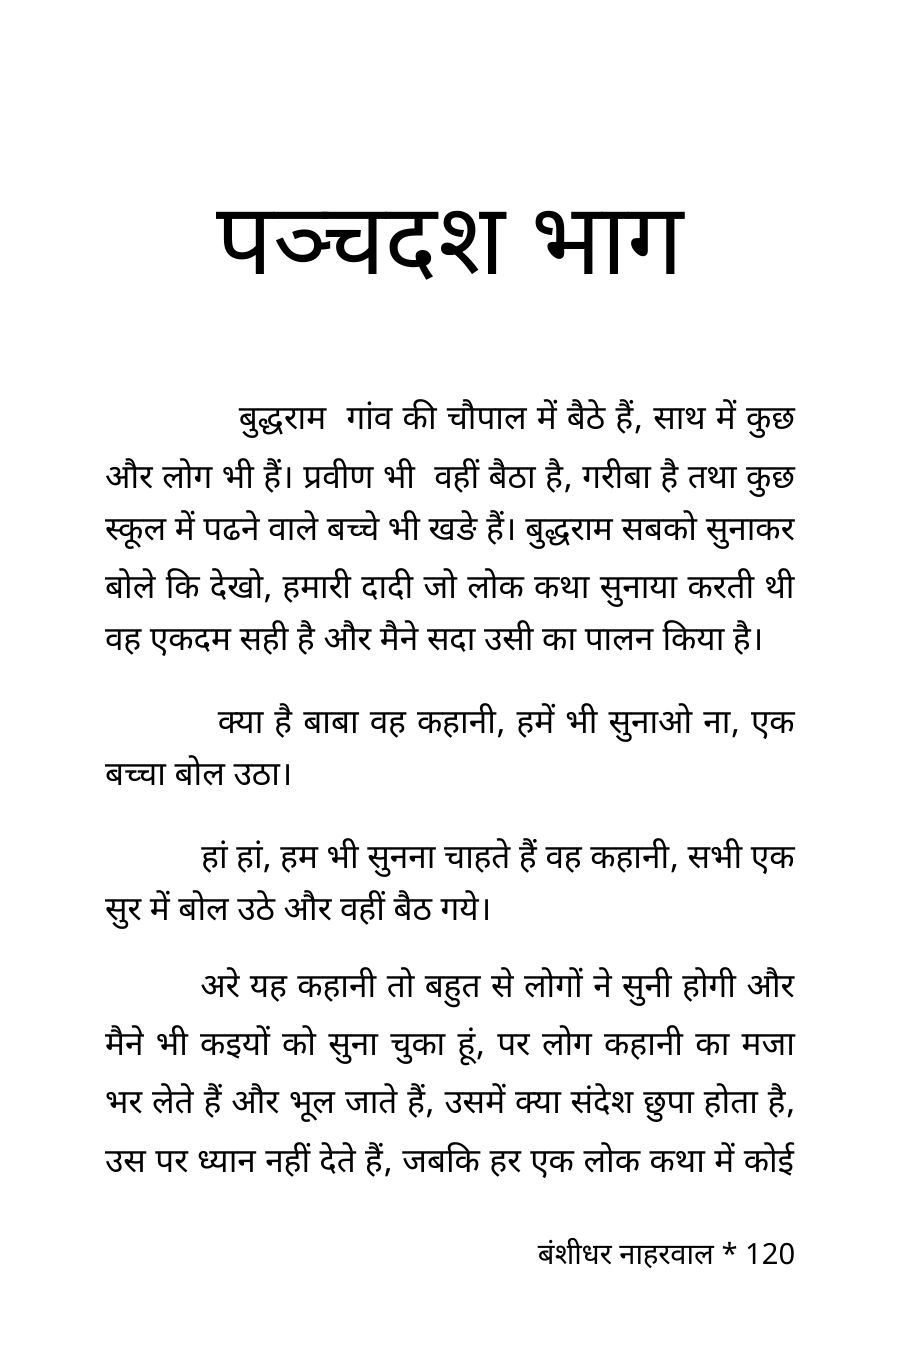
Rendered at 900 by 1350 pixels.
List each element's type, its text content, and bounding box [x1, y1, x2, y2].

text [105, 967, 795, 1186]
text क्या है बाबा वह कहानी, हमें भी सुनाओ ना, एक बच्चा बोल उठा। [105, 698, 795, 799]
text पञ्चदश भाग [105, 184, 795, 315]
text बुद्धराम गांव की चौपाल में बैठे हैं, साथ में कुछ और लोग भी हैं। प्रवीण भी वहीं बैठा है, गरीबा है तथा कुछ स्कूल में पढने वाले बच्चे भी खङे हैं। बुद्धराम सबको सुनाकर बोले कि देखो, हमारी दादी जो लोक कथा सुनाया करती थी वह एकदम सही है और मैने सदा उसी का पालन किया है। [105, 394, 795, 664]
text हां हां, हम भी सुनना चाहते हैं वह कहानी, सभी एक सुर में बोल उठे और वहीं बैठ गये। [105, 833, 795, 934]
